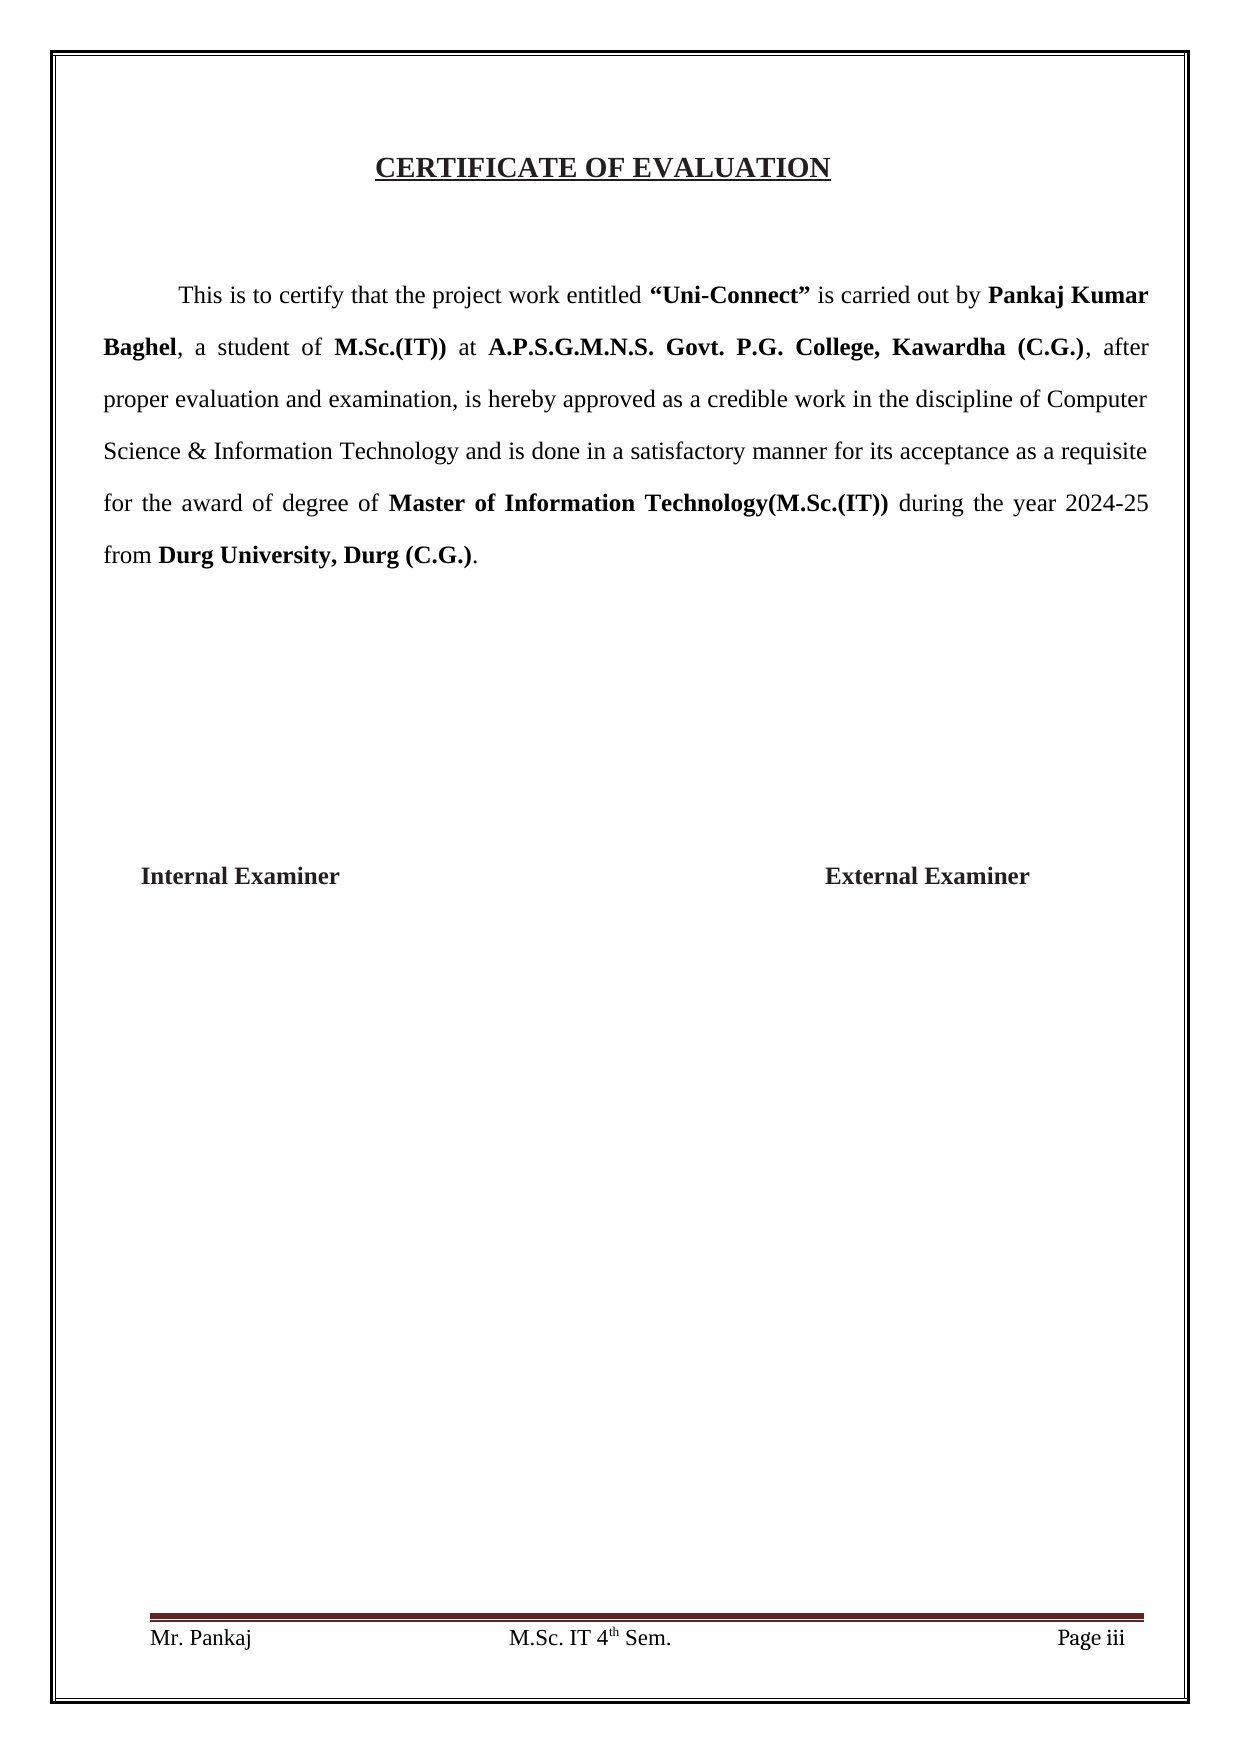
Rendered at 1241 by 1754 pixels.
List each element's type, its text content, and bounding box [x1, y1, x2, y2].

text CERTIFICATE OF EVALUATION [300, 150, 1144, 183]
text This is to certify that the project work entitled “Uni-Connect” is carried out by Pankaj Kumar Baghel, a student of M.Sc.(IT)) at A.P.S.G.M.N.S. Govt. P.G. College, Kawardha (C.G.), after proper evaluation and examination, is hereby approved as a credible work in the discipline of Computer Science & Information Technology and is done in a satisfactory manner for its acceptance as a requisite for the award of degree of Master of Information Technology(M.Sc.(IT)) during the year 2024-25 from Durg University, Durg (C.G.). [103, 280, 1149, 574]
text Internal Examiner External Examiner [103, 861, 1149, 890]
